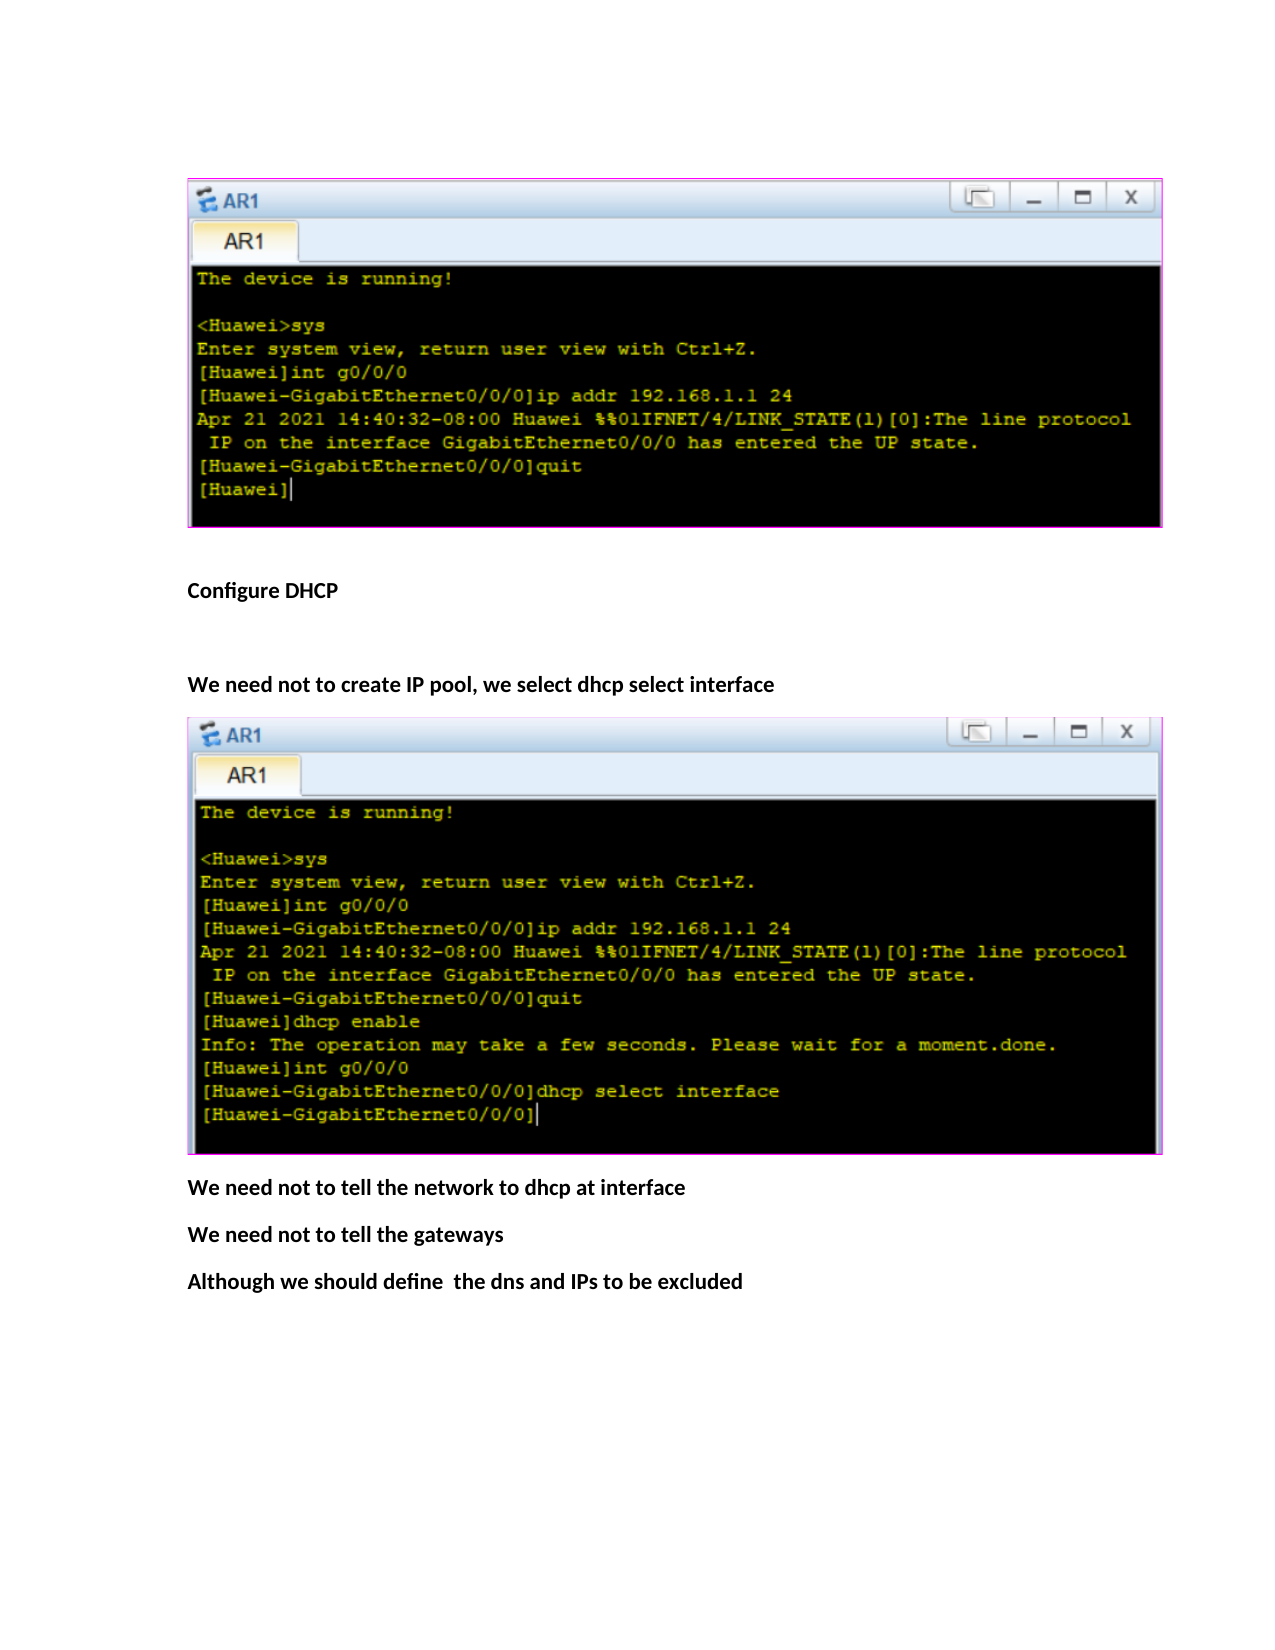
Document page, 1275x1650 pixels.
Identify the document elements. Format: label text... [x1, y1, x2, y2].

picture [187, 178, 1163, 528]
text Configure DHCP [187, 576, 1162, 604]
picture [187, 717, 1163, 1155]
text We need not to tell the gateways [187, 1220, 1162, 1248]
text Although we should define the dns and IPs to be excluded [187, 1267, 1162, 1295]
text We need not to create IP pool, we select dhcp select interface [187, 670, 1162, 698]
text We need not to tell the network to dhcp at interface [187, 1173, 1162, 1202]
